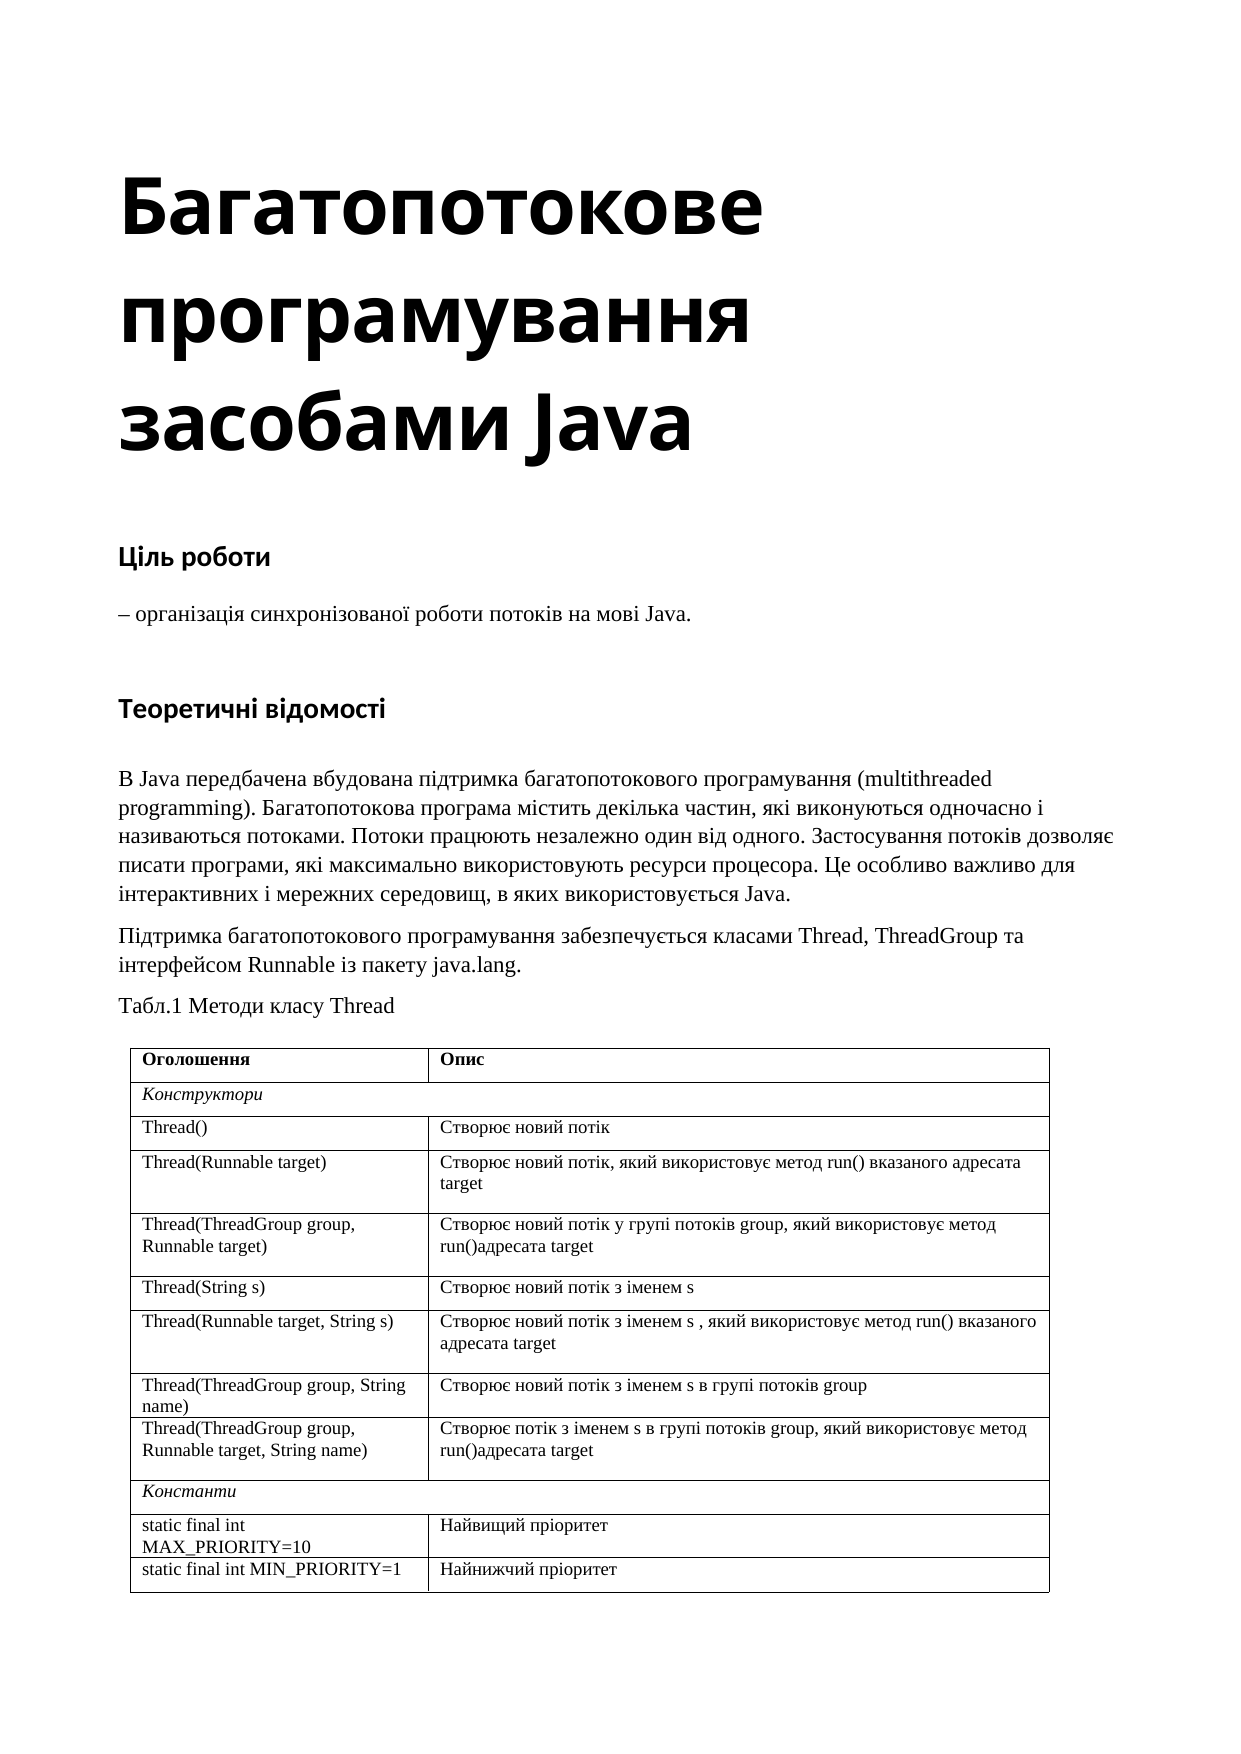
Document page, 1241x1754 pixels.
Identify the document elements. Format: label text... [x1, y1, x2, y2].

table_cell Константи [131, 1481, 1049, 1514]
table_cell Thread(Runnable target) [131, 1151, 428, 1213]
table_cell Найвищий пріоритет [429, 1515, 1049, 1557]
table_cell static final int MIN_PRIORITY=1 [131, 1558, 428, 1591]
table_cell Thread(ThreadGroup group, Runnable target, String name) [131, 1418, 428, 1479]
text Табл.1 Методи класу Thread [118, 992, 1122, 1019]
table_cell Thread(ThreadGroup group, Runnable target) [131, 1214, 428, 1276]
table_cell Створює новий потік, який використовує метод run() вказаного адресата target [429, 1151, 1049, 1213]
table_cell Найнижчий пріоритет [429, 1558, 1049, 1591]
text – організація синхронізованої роботи потоків на мові Java. [118, 599, 1122, 626]
table_cell Конструктори [131, 1083, 1049, 1116]
table_cell Thread(String s) [131, 1277, 428, 1310]
table_cell Thread() [131, 1117, 428, 1150]
table_cell Створює новий потік з іменем s [429, 1277, 1049, 1310]
subtitle Теоретичні відомості [118, 691, 1122, 726]
title Багатопотокове програмування засобами Java [118, 150, 1122, 473]
table_cell Створює новий потік з іменем s , який використовує метод run() вказаного адресата target [429, 1311, 1049, 1373]
table_cell Thread(ThreadGroup group, String name) [131, 1374, 428, 1417]
table_cell Створює новий потік [429, 1117, 1049, 1150]
table_cell Створює потік з іменем s в групі потоків group, який використовує метод run()адресата target [429, 1418, 1049, 1479]
text В Java передбачена вбудована підтримка багатопотокового програмування (multithreaded programming). Багатопотокова програма містить декілька частин, які виконуються одночасно і називаються потоками. Потоки працюють незалежно один від одного. Застосування потоків дозволяє писати програми, які максимально використовують ресурси процесора. Це особливо важливо для інтерактивних і мережних середовищ, в яких використовується Java. [118, 764, 1122, 907]
table_cell Створює новий потік з іменем s в групі потоків group [429, 1374, 1049, 1417]
table_cell Thread(Runnable target, String s) [131, 1311, 428, 1373]
table_cell Створює новий потік у групі потоків group, який використовує метод run()адресата target [429, 1214, 1049, 1276]
table_cell static final int MAX_PRIORITY=10 [131, 1515, 428, 1557]
subtitle Ціль роботи [118, 538, 1122, 574]
table_header Оголошення [131, 1049, 428, 1082]
text Підтримка багатопотокового програмування забезпечується класами Thread, ThreadGroup та інтерфейсом Runnable із пакету java.lang. [118, 922, 1122, 977]
table_header Опис [429, 1049, 1049, 1082]
